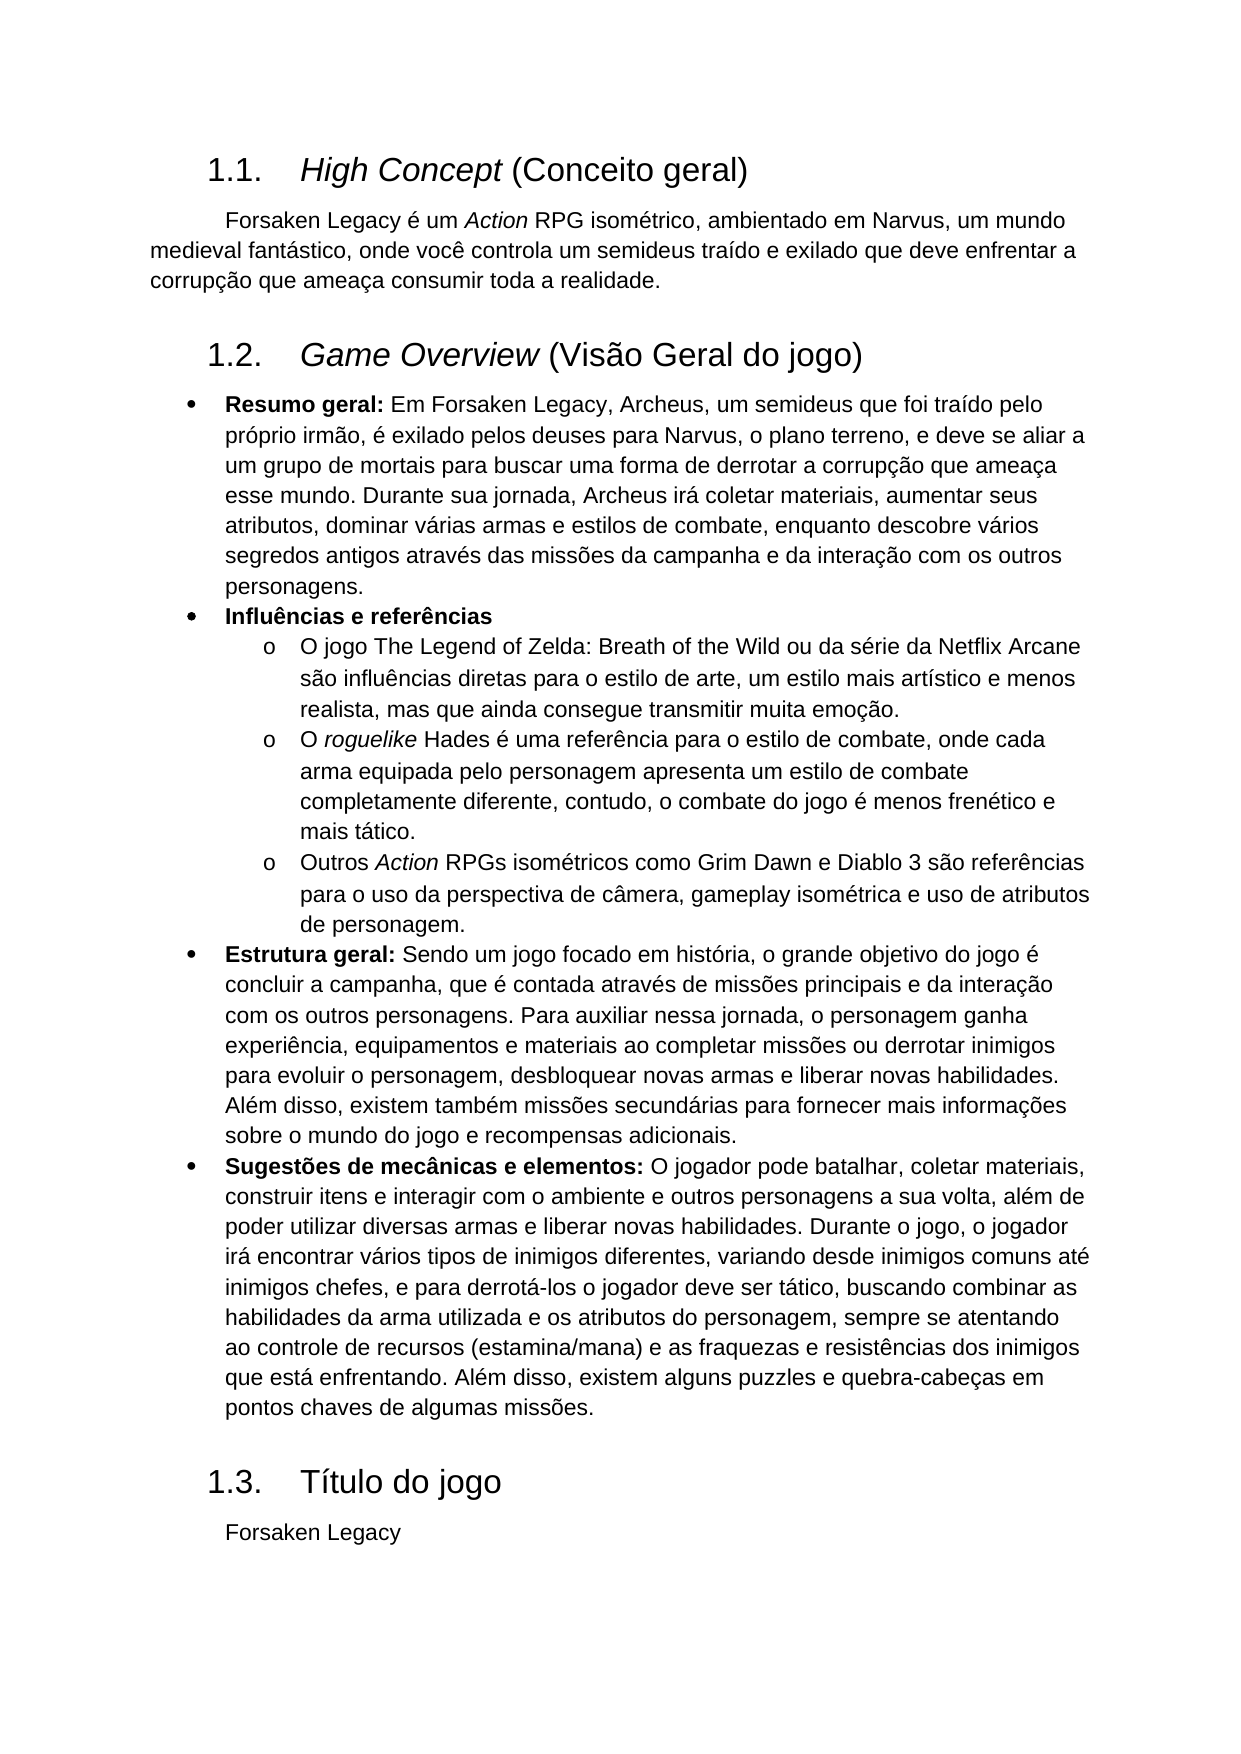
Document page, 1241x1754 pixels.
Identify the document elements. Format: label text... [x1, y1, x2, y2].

subtitle High Concept (Conceito geral) [262, 150, 1090, 188]
text Forsaken Legacy é um Action RPG isométrico, ambientado em Narvus, um mundo medieval fantástico, onde você controla um semideus traído e exilado que deve enfrentar a corrupção que ameaça consumir toda a realidade. [150, 207, 1090, 293]
subtitle Título do jogo [262, 1462, 1090, 1500]
list Sugestões de mecânicas e elementos: O jogador pode batalhar, coletar materiais, construir itens e interagir com o ambiente e outros personagens a sua volta, além de poder utilizar diversas armas e liberar novas habilidades. Durante o jogo, o jogador irá encontrar vários tipos de inimigos diferentes, variando desde inimigos comuns até inimigos chefes, e para derrotá-los o jogador deve ser tático, buscando combinar as habilidades da arma utilizada e os atributos do personagem, sempre se atentando ao controle de recursos (estamina/mana) e as fraquezas e resistências dos inimigos que está enfrentando. Além disso, existem alguns puzzles e quebra-cabeças em pontos chaves de algumas missões. [187, 1153, 1090, 1421]
list O jogo The Legend of Zelda: Breath of the Wild ou da série da Netflix Arcane são influências diretas para o estilo de arte, um estilo mais artístico e menos realista, mas que ainda consegue transmitir muita emoção. [262, 633, 1090, 722]
list Resumo geral: Em Forsaken Legacy, Archeus, um semideus que foi traído pelo próprio irmão, é exilado pelos deuses para Narvus, o plano terreno, e deve se aliar a um grupo de mortais para buscar uma forma de derrotar a corrupção que ameaça esse mundo. Durante sua jornada, Archeus irá coletar materiais, aumentar seus atributos, dominar várias armas e estilos de combate, enquanto descobre vários segredos antigos através das missões da campanha e da interação com os outros personagens. [187, 391, 1090, 599]
list O roguelike Hades é uma referência para o estilo de combate, onde cada arma equipada pelo personagem apresenta um estilo de combate completamente diferente, contudo, o combate do jogo é menos frenético e mais tático. [262, 726, 1090, 845]
list Influências e referências [187, 603, 1090, 629]
subtitle Game Overview (Visão Geral do jogo) [262, 335, 1090, 373]
list Estrutura geral: Sendo um jogo focado em história, o grande objetivo do jogo é concluir a campanha, que é contada através de missões principais e da interação com os outros personagens. Para auxiliar nessa jornada, o personagem ganha experiência, equipamentos e materiais ao completar missões ou derrotar inimigos para evoluir o personagem, desbloquear novas armas e liberar novas habilidades. Além disso, existem também missões secundárias para fornecer mais informações sobre o mundo do jogo e recompensas adicionais. [187, 941, 1090, 1149]
list Outros Action RPGs isométricos como Grim Dawn e Diablo 3 são referências para o uso da perspectiva de câmera, gameplay isométrica e uso de atributos de personagem. [262, 848, 1090, 937]
text Forsaken Legacy [150, 1519, 1090, 1545]
